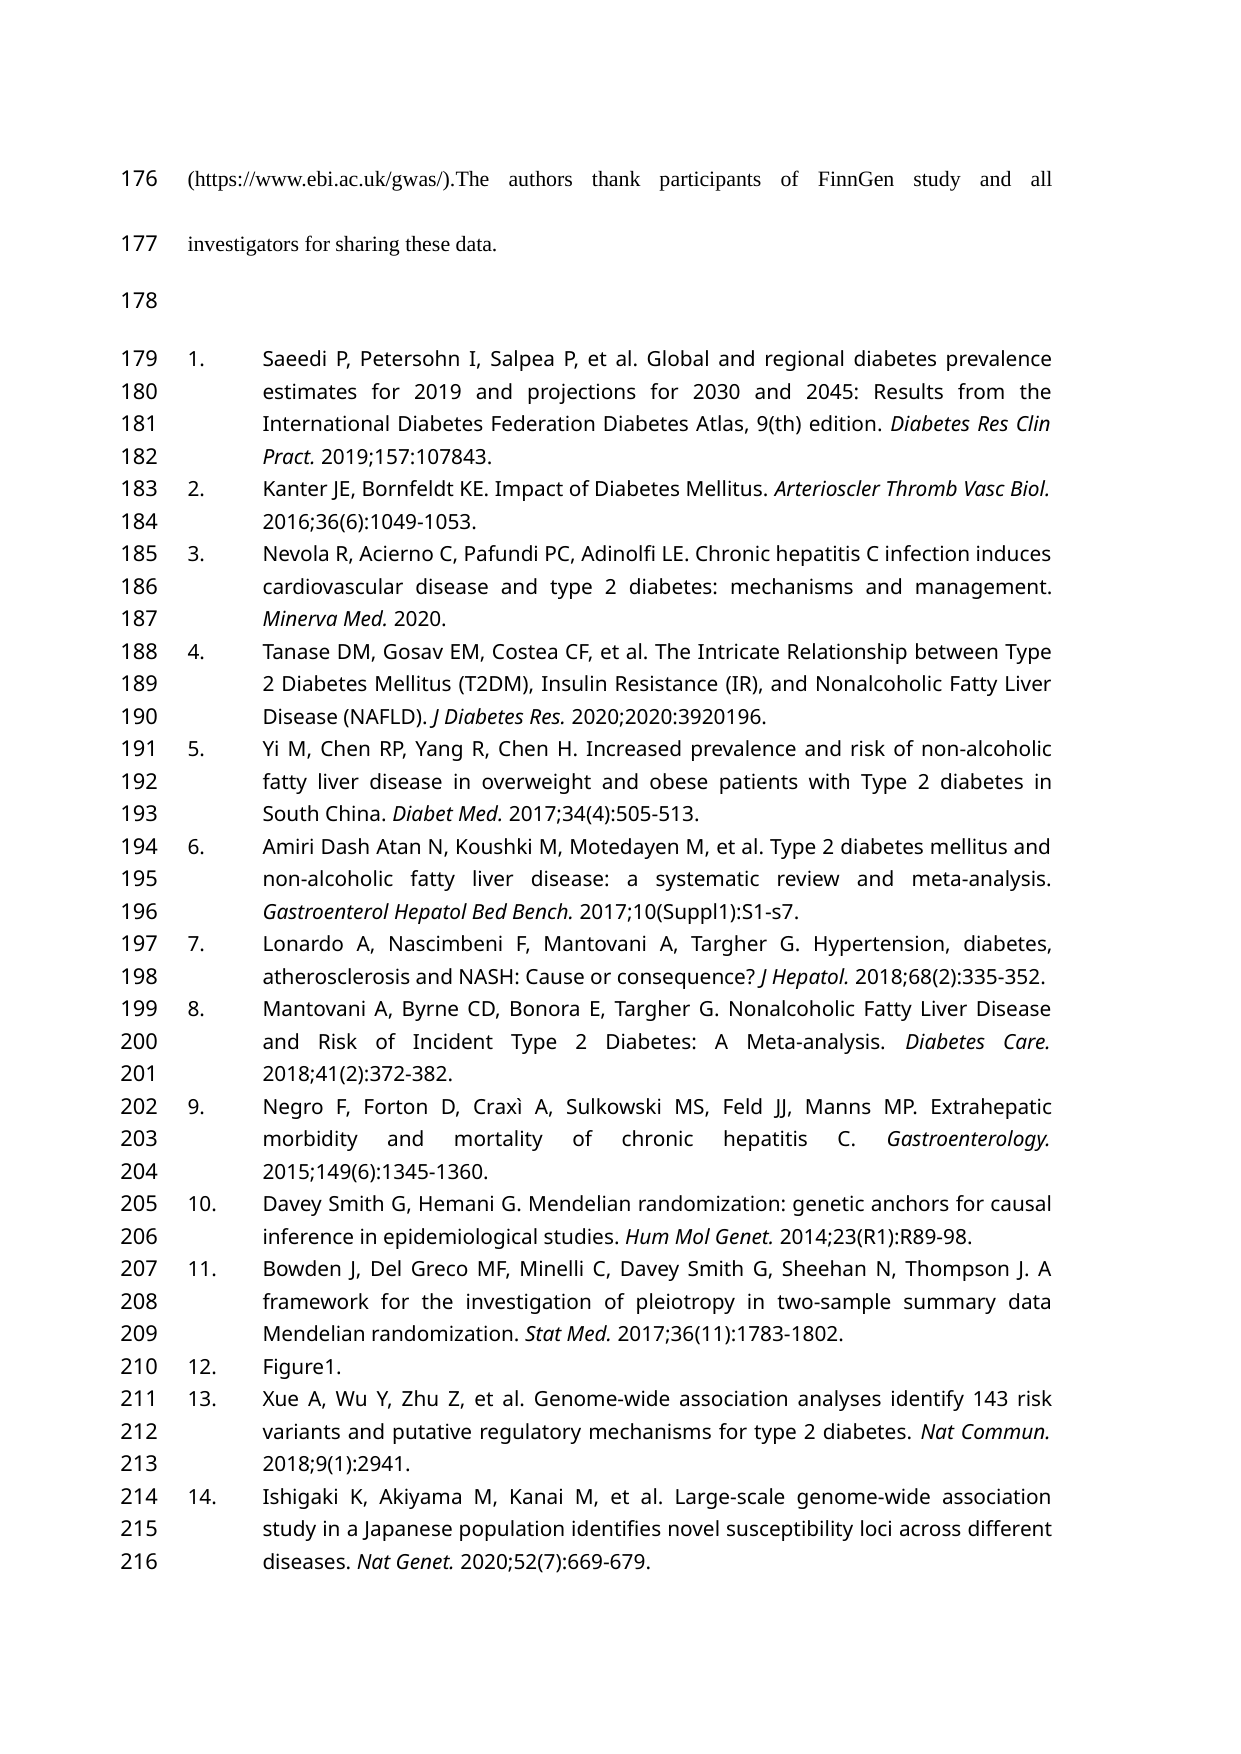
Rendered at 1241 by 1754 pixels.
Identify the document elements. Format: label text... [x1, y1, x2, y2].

text 1. Saeedi P, Petersohn I, Salpea P, et al. Global and regional diabetes prevalence estimates for 2019 and projections for 2030 and 2045: Results from the International Diabetes Federation Diabetes Atlas, 9(th) edition. Diabetes Res Clin Pract. 2019;157:107843. [187, 342, 1053, 472]
text 6. Amiri Dash Atan N, Koushki M, Motedayen M, et al. Type 2 diabetes mellitus and non-alcoholic fatty liver disease: a systematic review and meta-analysis. Gastroenterol Hepatol Bed Bench. 2017;10(Suppl1):S1-s7. [187, 830, 1053, 927]
text 11. Bowden J, Del Greco MF, Minelli C, Davey Smith G, Sheehan N, Thompson J. A framework for the investigation of pleiotropy in two-sample summary data Mendelian randomization. Stat Med. 2017;36(11):1783-1802. [187, 1252, 1053, 1350]
text 13. Xue A, Wu Y, Zhu Z, et al. Genome-wide association analyses identify 143 risk variants and putative regulatory mechanisms for type 2 diabetes. Nat Commun. 2018;9(1):2941. [187, 1382, 1053, 1480]
text 3. Nevola R, Acierno C, Pafundi PC, Adinolfi LE. Chronic hepatitis C infection induces cardiovascular disease and type 2 diabetes: mechanisms and management. Minerva Med. 2020. [187, 537, 1053, 635]
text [187, 162, 1053, 259]
text 9. Negro F, Forton D, Craxì A, Sulkowski MS, Feld JJ, Manns MP. Extrahepatic morbidity and mortality of chronic hepatitis C. Gastroenterology. 2015;149(6):1345-1360. [187, 1090, 1053, 1187]
text 7. Lonardo A, Nascimbeni F, Mantovani A, Targher G. Hypertension, diabetes, atherosclerosis and NASH: Cause or consequence? J Hepatol. 2018;68(2):335-352. [187, 927, 1053, 992]
text 8. Mantovani A, Byrne CD, Bonora E, Targher G. Nonalcoholic Fatty Liver Disease and Risk of Incident Type 2 Diabetes: A Meta-analysis. Diabetes Care. 2018;41(2):372-382. [187, 992, 1053, 1090]
text 12. Figure1. [187, 1350, 1053, 1382]
text 10. Davey Smith G, Hemani G. Mendelian randomization: genetic anchors for causal inference in epidemiological studies. Hum Mol Genet. 2014;23(R1):R89-98. [187, 1187, 1053, 1252]
text 14. Ishigaki K, Akiyama M, Kanai M, et al. Large-scale genome-wide association study in a Japanese population identifies novel susceptibility loci across different diseases. Nat Genet. 2020;52(7):669-679. [187, 1480, 1053, 1577]
text 4. Tanase DM, Gosav EM, Costea CF, et al. The Intricate Relationship between Type 2 Diabetes Mellitus (T2DM), Insulin Resistance (IR), and Nonalcoholic Fatty Liver Disease (NAFLD). J Diabetes Res. 2020;2020:3920196. [187, 635, 1053, 732]
text 5. Yi M, Chen RP, Yang R, Chen H. Increased prevalence and risk of non-alcoholic fatty liver disease in overweight and obese patients with Type 2 diabetes in South China. Diabet Med. 2017;34(4):505-513. [187, 732, 1053, 830]
text 2. Kanter JE, Bornfeldt KE. Impact of Diabetes Mellitus. Arterioscler Thromb Vasc Biol. 2016;36(6):1049-1053. [187, 472, 1053, 537]
